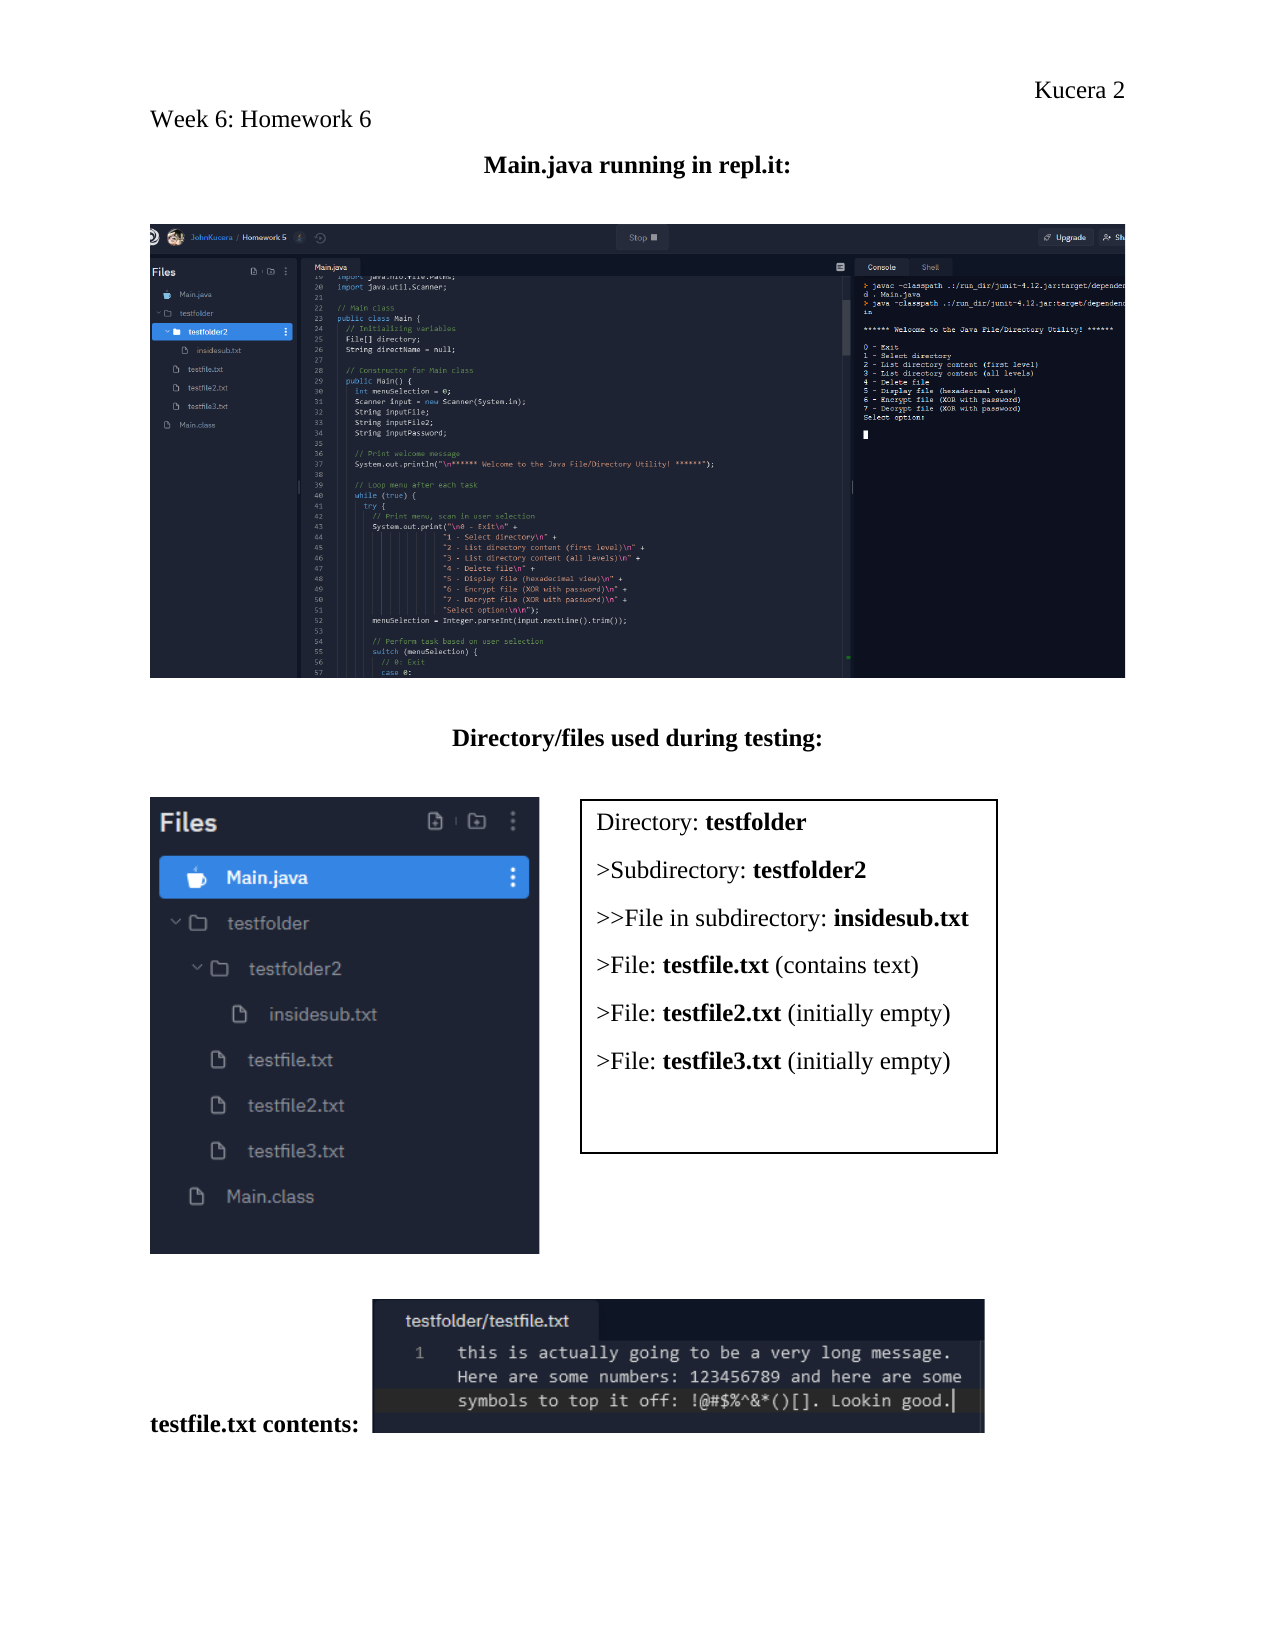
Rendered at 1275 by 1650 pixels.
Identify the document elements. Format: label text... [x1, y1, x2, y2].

picture [150, 797, 540, 1254]
picture [372, 1299, 985, 1433]
text Directory/files used during testing: [150, 723, 1125, 752]
text Main.java running in repl.it: [150, 150, 1125, 179]
picture [150, 224, 1125, 678]
